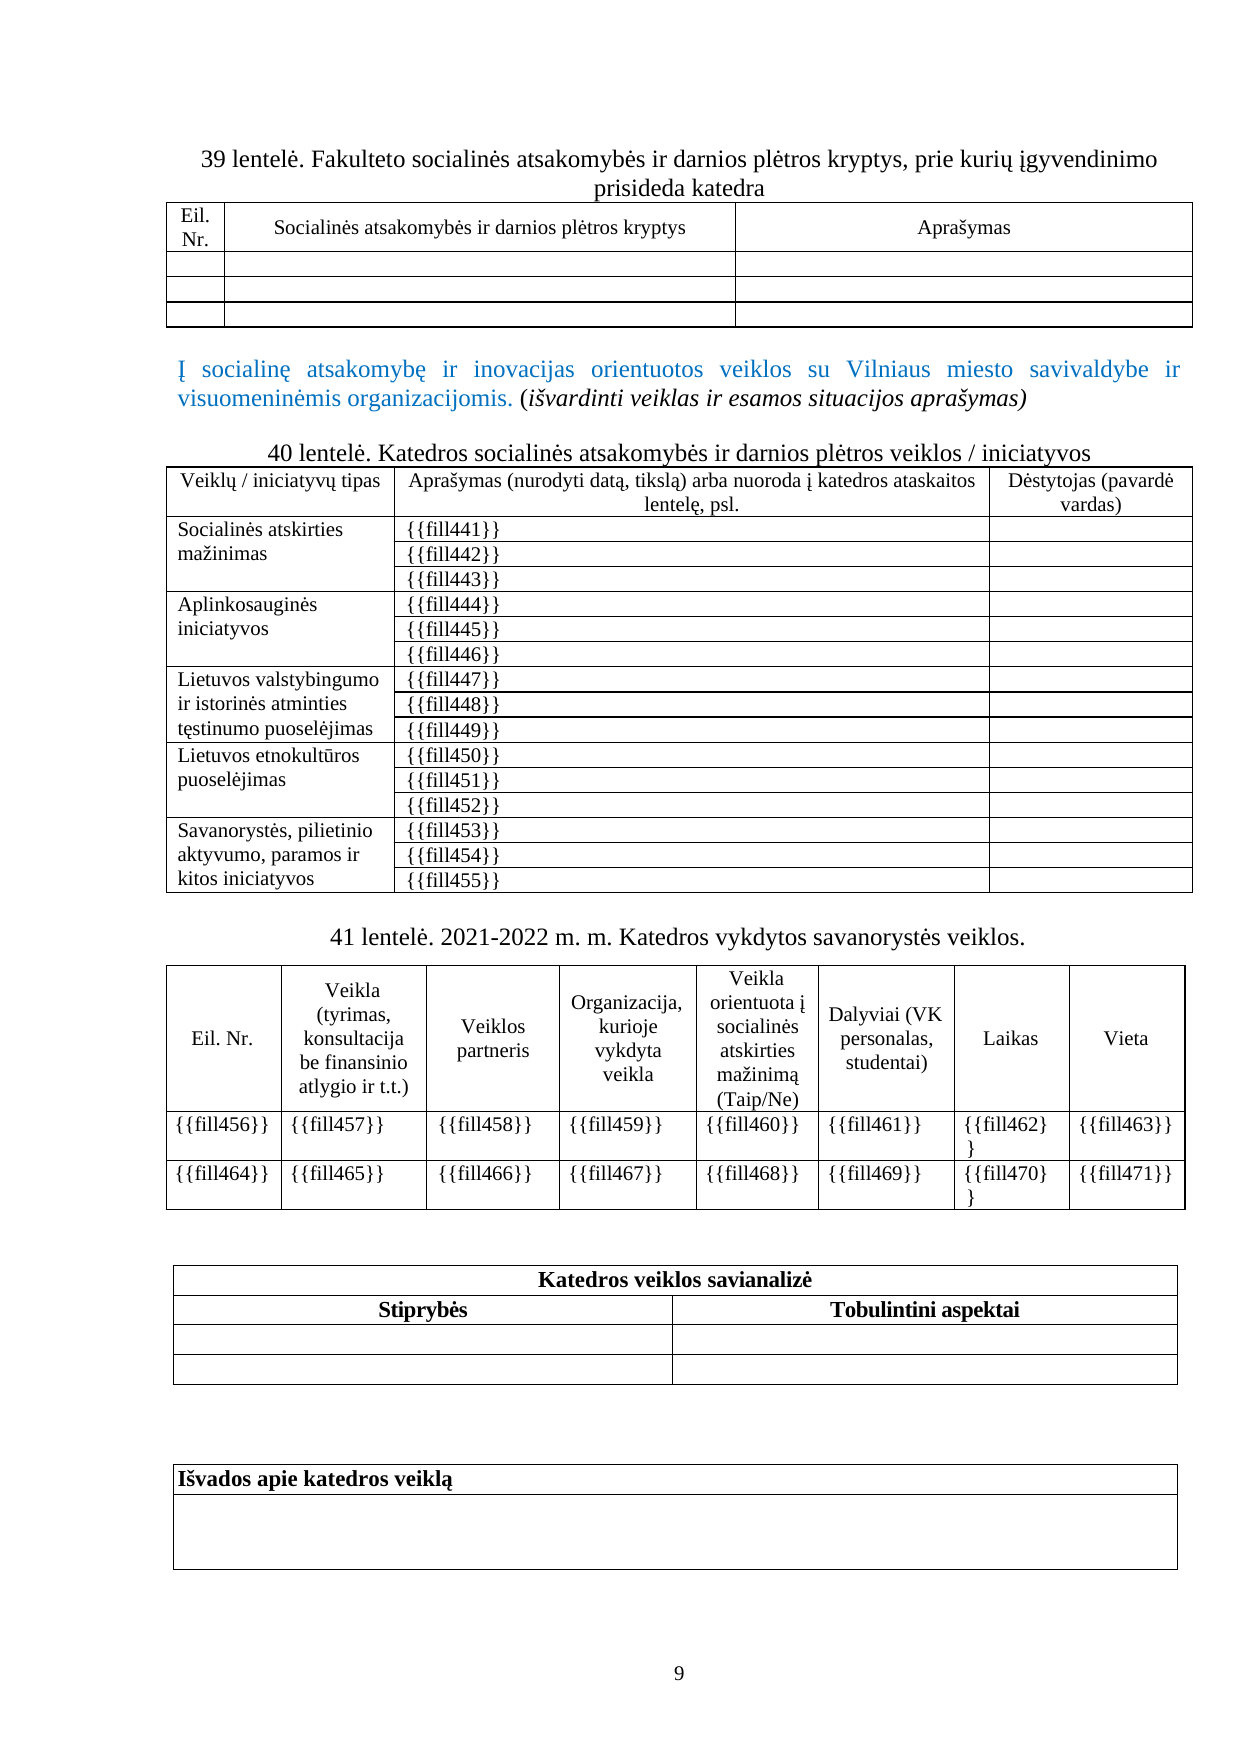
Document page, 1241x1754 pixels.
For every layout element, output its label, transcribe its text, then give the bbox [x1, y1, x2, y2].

table_header Dalyviai (VK personalas, studentai) [819, 966, 954, 1111]
table_cell {{fill469}} [819, 1161, 954, 1209]
table_header Eil. Nr. [167, 203, 224, 251]
table_cell [990, 818, 1192, 842]
table_cell Socialinės atskirties mažinimas [167, 517, 394, 591]
table_cell {{fill447}} [395, 667, 989, 691]
table_cell {{fill443}} [395, 567, 989, 591]
table_cell [673, 1355, 1177, 1384]
table_header Dėstytojas (pavardė vardas) [990, 468, 1192, 516]
table_cell [673, 1325, 1177, 1354]
table_cell [990, 667, 1192, 691]
table_cell {{fill448}} [395, 693, 989, 716]
table_cell {{fill446}} [395, 642, 989, 666]
table_cell Tobulintini aspektai [673, 1296, 1177, 1324]
table_header Veikla orientuota į socialinės atskirties mažinimą (Taip/Ne) [697, 966, 818, 1111]
table_cell {{fill463}} [1070, 1112, 1184, 1160]
table_cell [990, 743, 1192, 767]
table_cell {{fill460}} [697, 1112, 818, 1160]
text 40 lentelė. Katedros socialinės atsakomybės ir darnios plėtros veiklos / iniciatyvos [177, 438, 1181, 466]
table_header Vieta [1070, 966, 1184, 1111]
table_cell {{fill468}} [697, 1161, 818, 1209]
table_cell Stiprybės [174, 1296, 672, 1324]
table_cell {{fill465}} [282, 1161, 426, 1209]
table_cell [225, 303, 735, 326]
table_header Laikas [955, 966, 1069, 1111]
table_header Aprašymas [736, 203, 1192, 251]
table_cell {{fill455}} [395, 868, 989, 892]
table_header Veiklos partneris [427, 966, 559, 1111]
table_cell [225, 277, 735, 301]
table_cell [990, 542, 1192, 566]
table_cell {{fill466}} [427, 1161, 559, 1209]
table_cell {{fill461}} [819, 1112, 954, 1160]
table_cell [174, 1325, 672, 1354]
table_cell [990, 517, 1192, 541]
table_cell [990, 592, 1192, 616]
table_cell [990, 843, 1192, 867]
table_cell [167, 277, 224, 301]
table_cell [174, 1355, 672, 1384]
table_cell {{fill462}} [955, 1112, 1069, 1160]
table_cell [167, 303, 224, 326]
table_cell {{fill451}} [395, 768, 989, 792]
table_cell Lietuvos valstybingumo ir istorinės atminties tęstinumo puoselėjimas [167, 667, 394, 742]
table_cell {{fill464}} [167, 1161, 281, 1209]
table_cell Savanorystės, pilietinio aktyvumo, paramos ir kitos iniciatyvos [167, 818, 394, 892]
table_cell [990, 793, 1192, 817]
table_cell [990, 642, 1192, 666]
table_cell {{fill452}} [395, 793, 989, 817]
table_cell {{fill441}} [395, 517, 989, 541]
table_cell {{fill456}} [167, 1112, 281, 1160]
table_cell {{fill457}} [282, 1112, 426, 1160]
table_cell [167, 252, 224, 276]
table_header Organizacija, kurioje vykdyta veikla [560, 966, 696, 1111]
table_cell [990, 768, 1192, 792]
table_cell {{fill470}} [955, 1161, 1069, 1209]
table_cell Aplinkosauginės iniciatyvos [167, 592, 394, 666]
table_cell {{fill442}} [395, 542, 989, 566]
table_cell {{fill453}} [395, 818, 989, 842]
table_cell [990, 567, 1192, 591]
table_cell [736, 303, 1192, 326]
table_cell {{fill449}} [395, 718, 989, 742]
table_cell {{fill445}} [395, 617, 989, 641]
table_header Išvados apie katedros veiklą [174, 1465, 1177, 1494]
table_cell [990, 617, 1192, 641]
table_cell [1173, 1495, 1177, 1569]
table_cell {{fill467}} [560, 1161, 696, 1209]
table_cell [990, 868, 1192, 892]
table_cell {{fill444}} [395, 592, 989, 616]
text Į socialinę atsakomybę ir inovacijas orientuotos veiklos su Vilniaus miesto savivaldybe ir visuomeninėmis organizacijomis. (išvardinti veiklas ir esamos situacijos aprašymas) [177, 354, 1181, 411]
table_cell [225, 252, 735, 276]
table_header Veiklų / iniciatyvų tipas [167, 468, 394, 516]
text 39 lentelė. Fakulteto socialinės atsakomybės ir darnios plėtros kryptys, prie kurių įgyvendinimo prisideda katedra [177, 144, 1181, 202]
table_cell {{fill458}} [427, 1112, 559, 1160]
table_cell {{fill471}} [1070, 1161, 1184, 1209]
table_cell {{fill454}} [395, 843, 989, 867]
table_header Aprašymas (nurodyti datą, tikslą) arba nuoroda į katedros ataskaitos lentelę, psl. [395, 468, 989, 516]
table_cell [736, 277, 1192, 301]
table_header Socialinės atsakomybės ir darnios plėtros kryptys [225, 203, 735, 251]
table_cell [990, 693, 1192, 716]
text 41 lentelė. 2021-2022 m. m. Katedros vykdytos savanorystės veiklos. [174, 922, 1181, 951]
table_header Katedros veiklos savianalizė [174, 1266, 1177, 1295]
table_cell Lietuvos etnokultūros puoselėjimas [167, 743, 394, 817]
table_cell [736, 252, 1192, 276]
table_cell [990, 718, 1192, 742]
table_cell {{fill450}} [395, 743, 989, 767]
table_header Veikla (tyrimas, konsultacija be finansinio atlygio ir t.t.) [282, 966, 426, 1111]
table_cell {{fill459}} [560, 1112, 696, 1160]
table_header Eil. Nr. [167, 966, 281, 1111]
